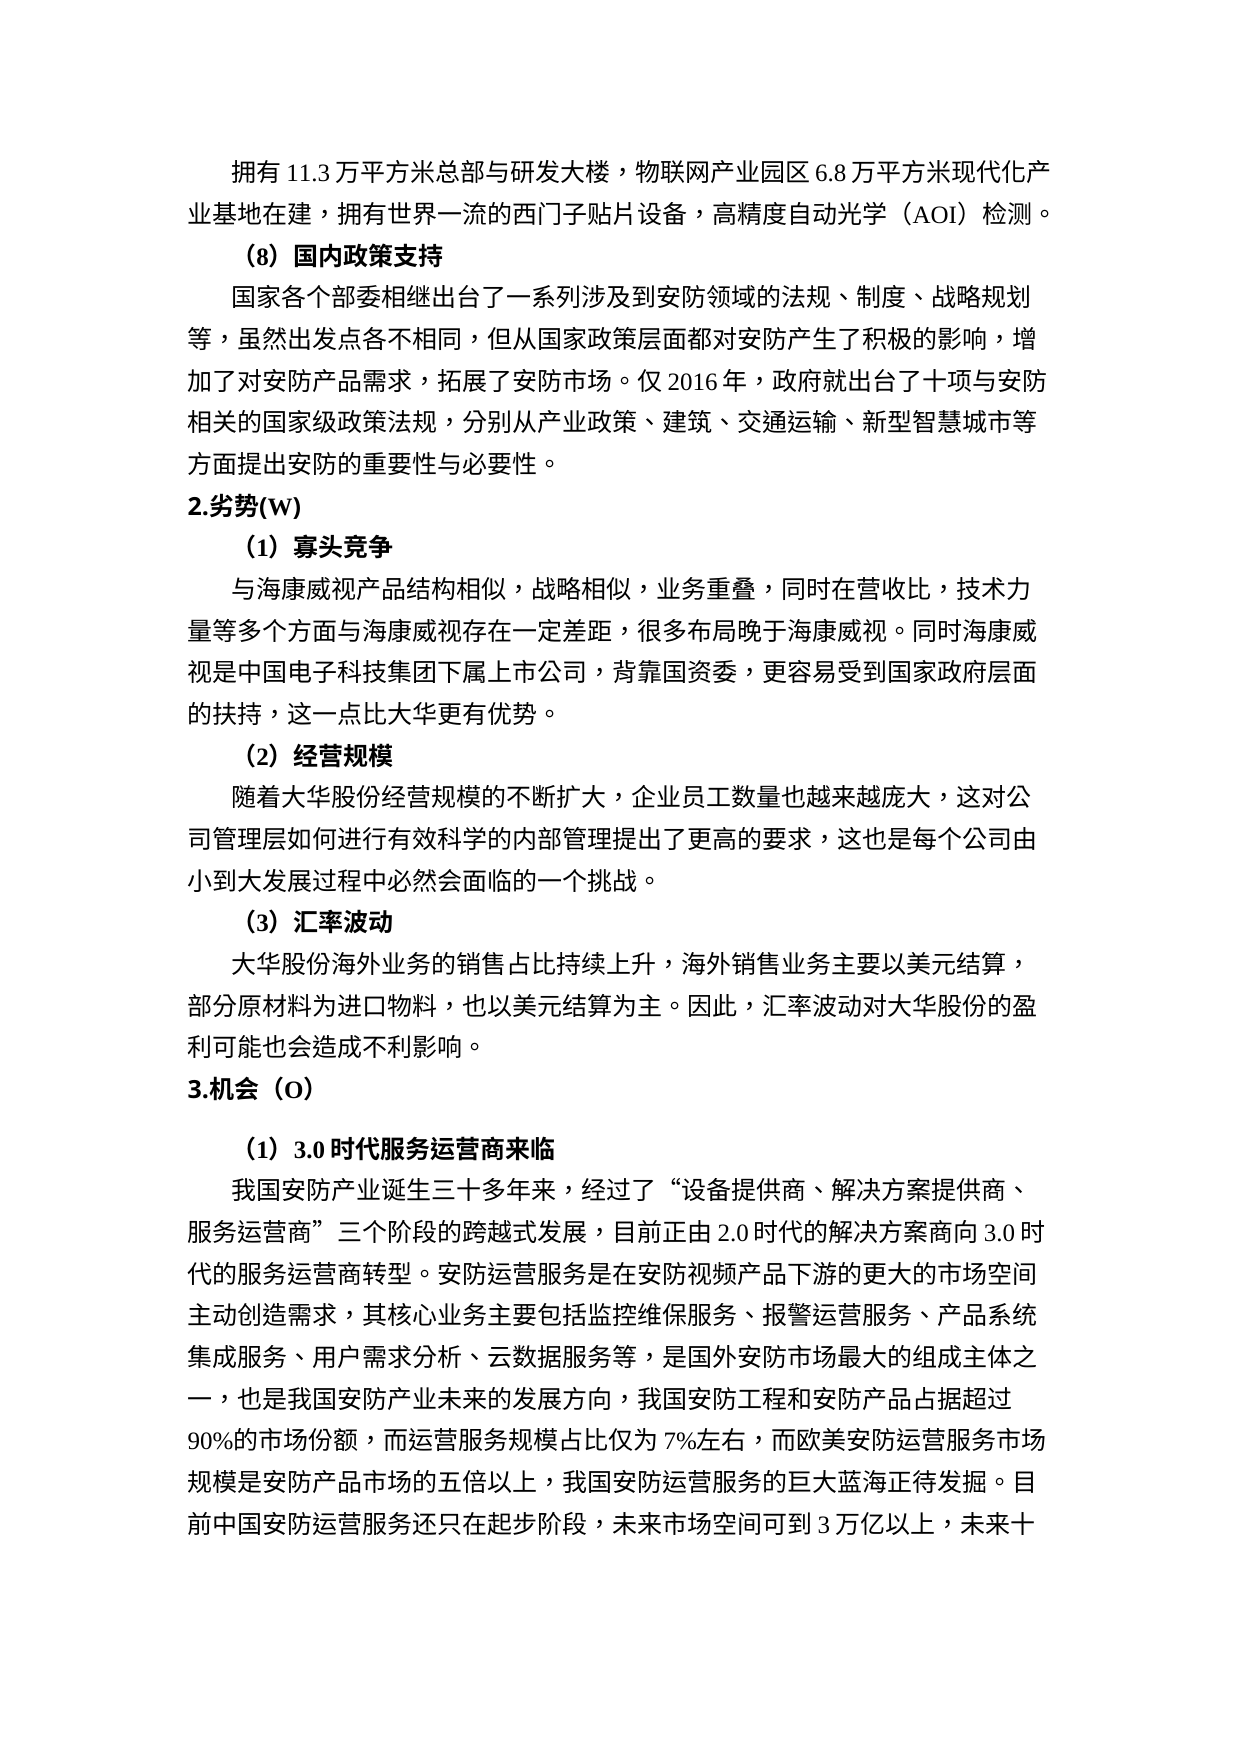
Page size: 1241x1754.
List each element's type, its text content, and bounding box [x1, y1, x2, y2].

text （2）经营规模 [187, 733, 1053, 775]
text （1）寡头竞争 [187, 525, 1053, 567]
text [187, 1168, 1053, 1543]
text 拥有11.3万平方米总部与研发大楼，物联网产业园区6.8万平方米现代化产业基地在建，拥有世界一流的西门子贴片设备，高精度自动光学（AOI）检测。 [187, 150, 1053, 233]
text （8）国内政策支持 [187, 233, 1053, 275]
text 国家各个部委相继出台了一系列涉及到安防领域的法规、制度、战略规划等，虽然出发点各不相同，但从国家政策层面都对安防产生了积极的影响，增加了对安防产品需求，拓展了安防市场。仅2016年，政府就出台了十项与安防相关的国家级政策法规，分别从产业政策、建筑、交通运输、新型智慧城市等方面提出安防的重要性与必要性。 [187, 275, 1053, 483]
text 3.机会（O） [187, 1067, 1053, 1108]
text 大华股份海外业务的销售占比持续上升，海外销售业务主要以美元结算，部分原材料为进口物料，也以美元结算为主。因此，汇率波动对大华股份的盈利可能也会造成不利影响。 [187, 942, 1053, 1067]
text （3）汇率波动 [187, 900, 1053, 942]
text 2.劣势(W) [187, 483, 1053, 525]
text （1）3.0时代服务运营商来临 [187, 1126, 1053, 1168]
text 与海康威视产品结构相似，战略相似，业务重叠，同时在营收比，技术力量等多个方面与海康威视存在一定差距，很多布局晚于海康威视。同时海康威视是中国电子科技集团下属上市公司，背靠国资委，更容易受到国家政府层面的扶持，这一点比大华更有优势。 [187, 567, 1053, 733]
text 随着大华股份经营规模的不断扩大，企业员工数量也越来越庞大，这对公司管理层如何进行有效科学的内部管理提出了更高的要求，这也是每个公司由小到大发展过程中必然会面临的一个挑战。 [187, 775, 1053, 900]
